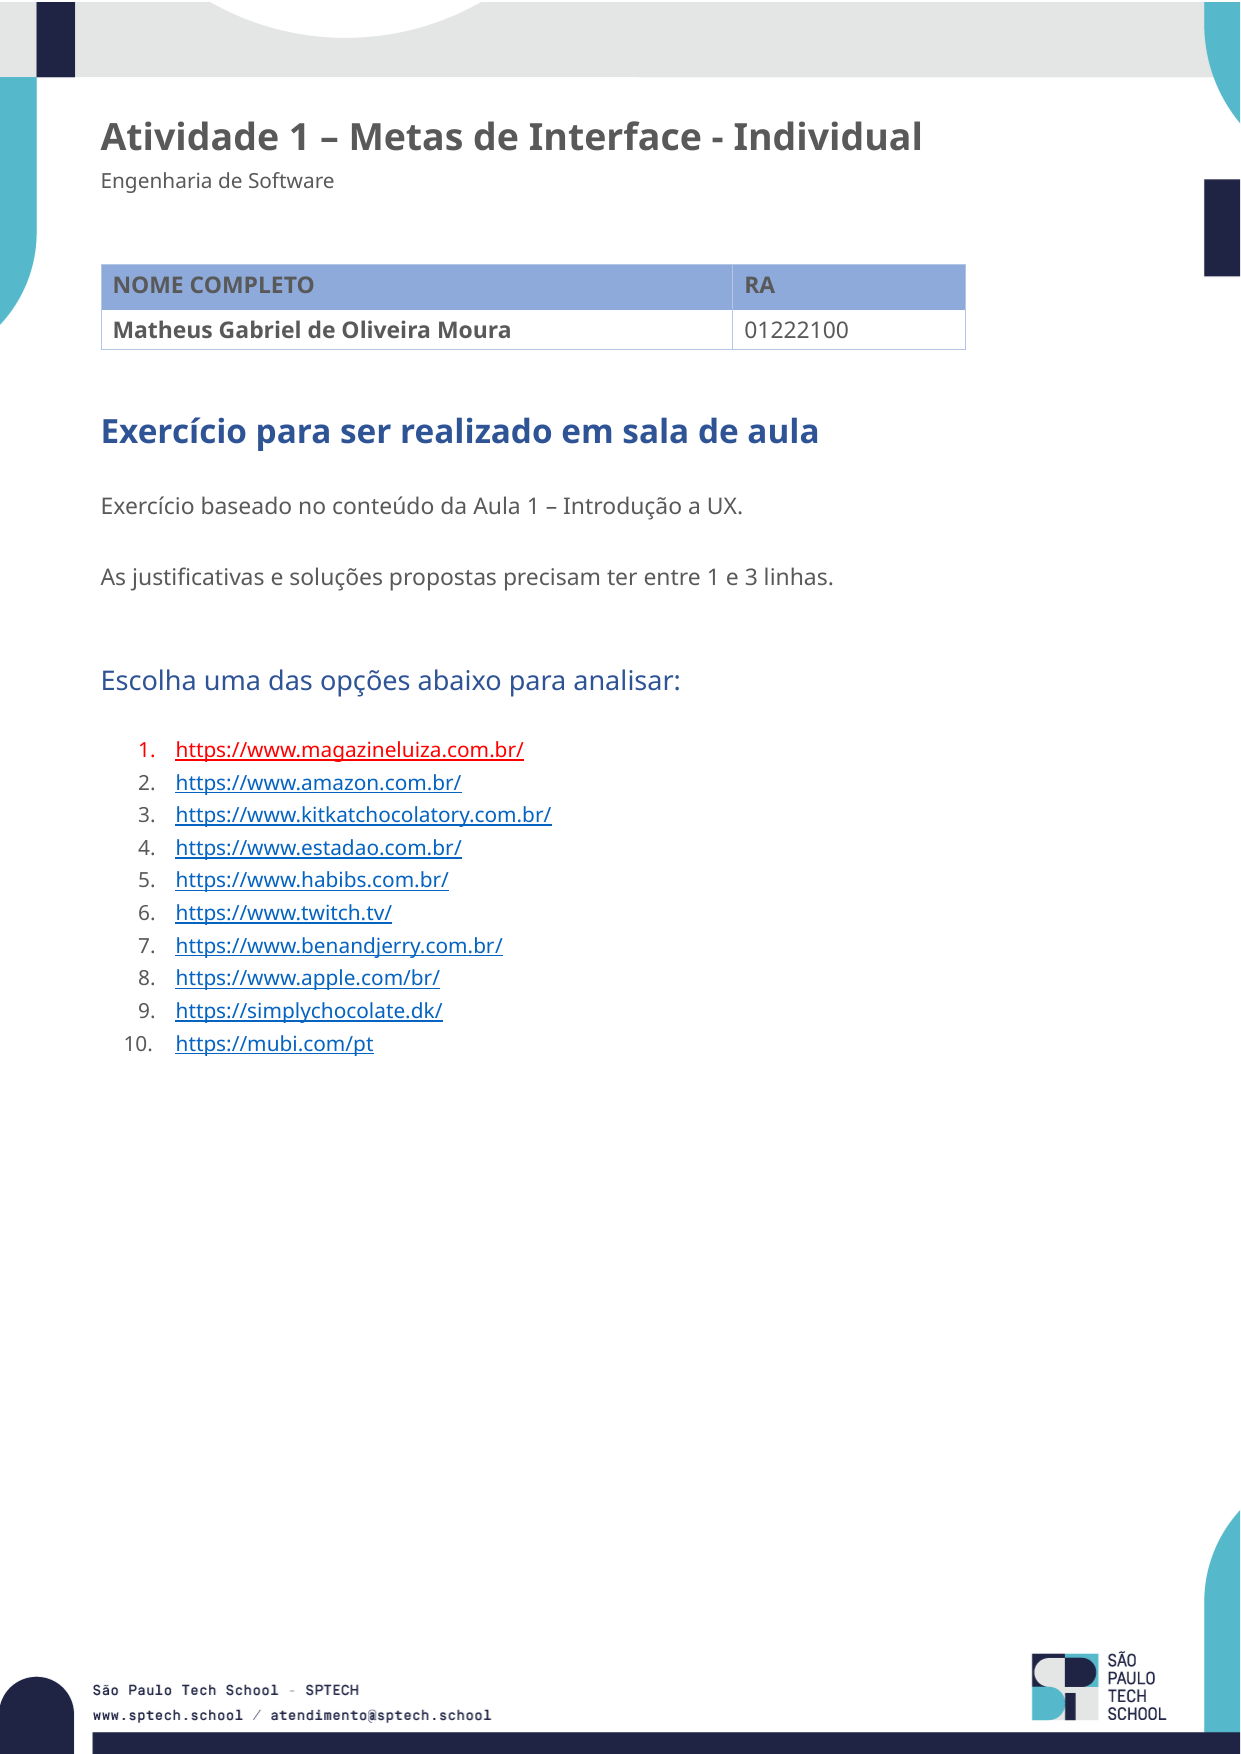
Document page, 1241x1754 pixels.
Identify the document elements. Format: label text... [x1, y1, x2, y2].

list https://www.habibs.com.br/ [138, 866, 1140, 894]
table_header NOME COMPLETO [102, 265, 732, 307]
list https://www.estadao.com.br/ [138, 833, 1140, 861]
list https://www.apple.com/br/ [138, 963, 1140, 992]
table_cell Matheus Gabriel de Oliveira Moura [102, 310, 732, 349]
list https://www.benandjerry.com.br/ [138, 931, 1140, 959]
list https://simplychocolate.dk/ [138, 996, 1140, 1024]
list https://www.magazineluiza.com.br/ [138, 735, 1140, 764]
subtitle Exercício para ser realizado em sala de aula [100, 408, 1140, 453]
picture [0, 2, 1241, 1754]
subtitle Escolha uma das opções abaixo para analisar: [100, 662, 1140, 698]
table_header RA [733, 265, 965, 307]
list https://www.kitkatchocolatory.com.br/ [138, 800, 1140, 829]
text Engenharia de Software [100, 166, 1140, 194]
table_cell 01222100 [733, 310, 965, 349]
list https://www.twitch.tv/ [138, 898, 1140, 927]
list https://mubi.com/pt [123, 1029, 1140, 1057]
text Atividade 1 – Metas de Interface - Individual [100, 111, 1140, 162]
text Exercício baseado no conteúdo da Aula 1 – Introdução a UX. [100, 490, 1140, 521]
text As justificativas e soluções propostas precisam ter entre 1 e 3 linhas. [100, 561, 1140, 592]
list https://www.amazon.com.br/ [138, 768, 1140, 796]
